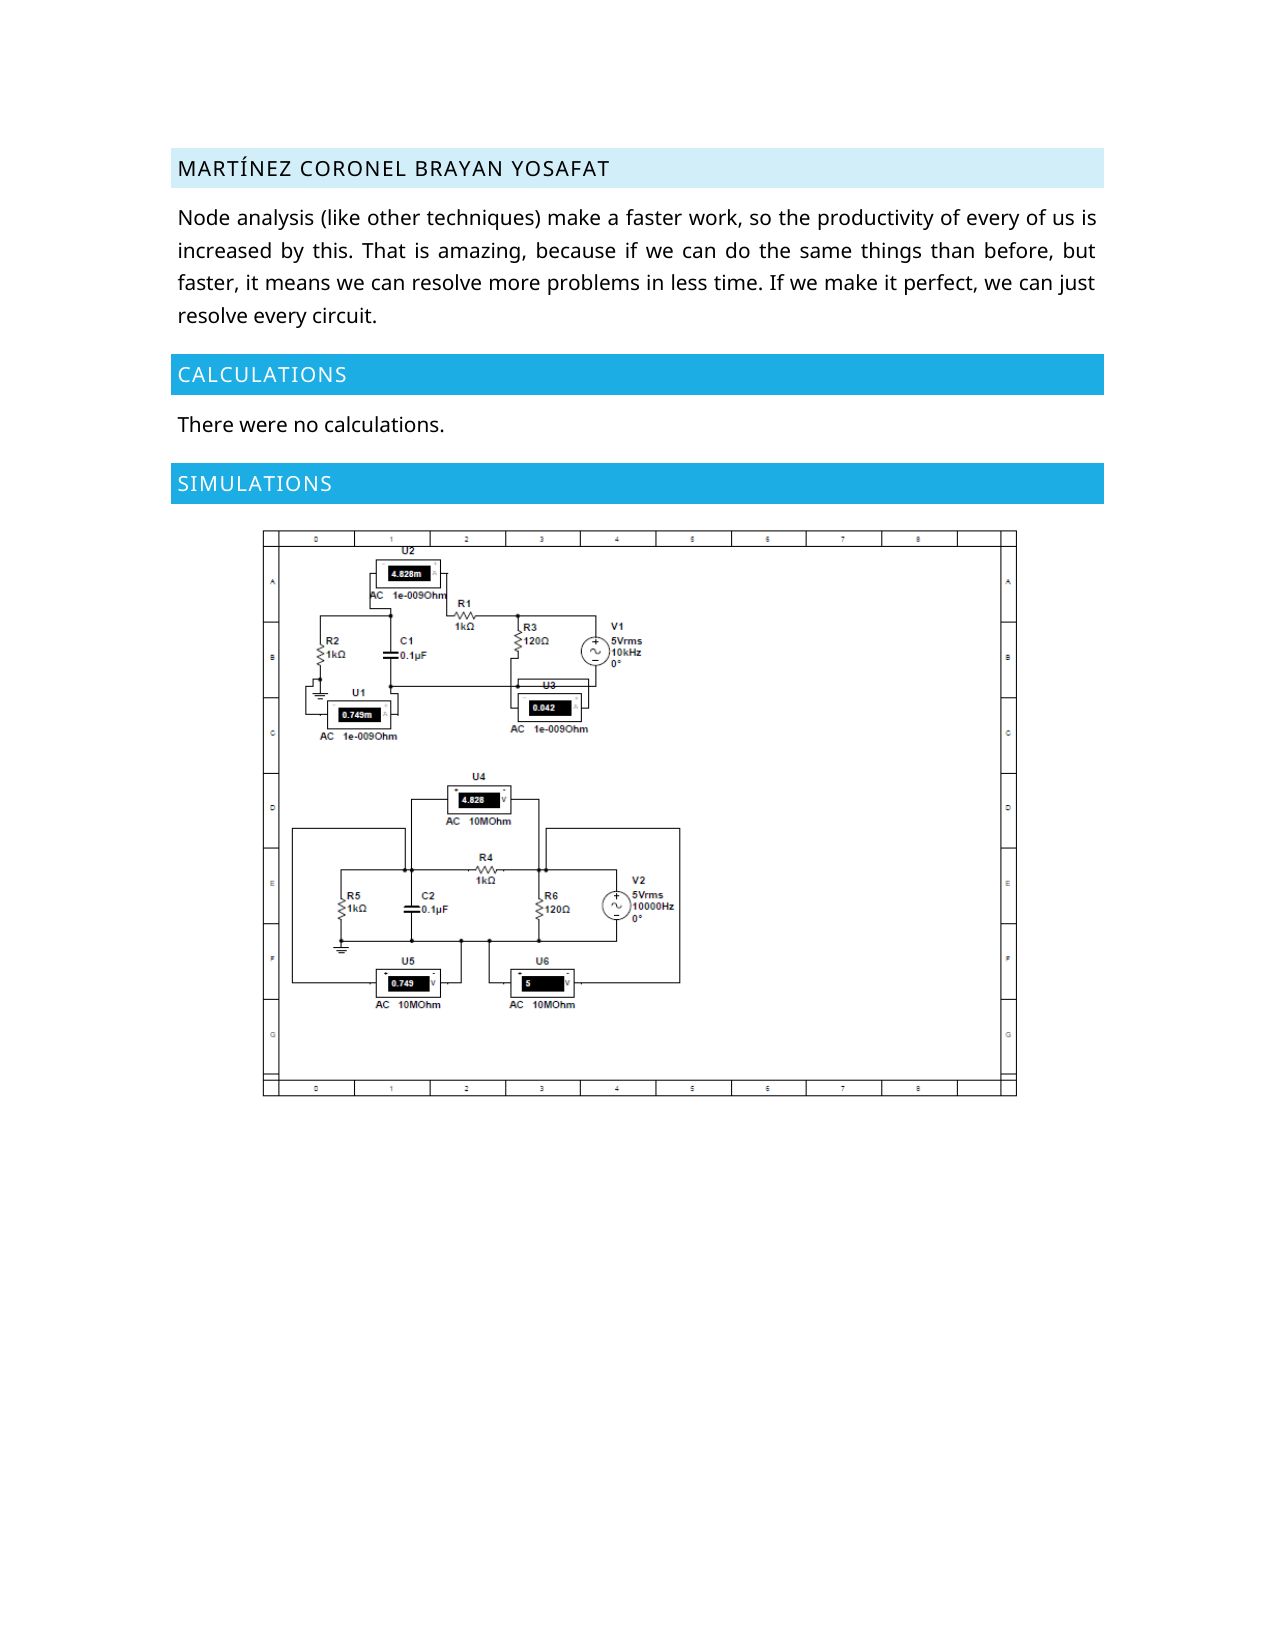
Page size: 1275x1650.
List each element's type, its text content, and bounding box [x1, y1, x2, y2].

text Node analysis (like other techniques) make a faster work, so the productivity of every of us is increased by this. That is amazing, because if we can do the same things than before, but faster, it means we can resolve more problems in less time. If we make it perfect, we can just resolve every circuit. [177, 203, 1098, 329]
subtitle Martínez Coronel Brayan Yosafat [177, 154, 1098, 182]
text There were no calculations. [177, 410, 1098, 438]
subtitle Calculations [177, 361, 1098, 389]
subtitle Simulations [177, 470, 1098, 498]
picture [249, 518, 1026, 1110]
